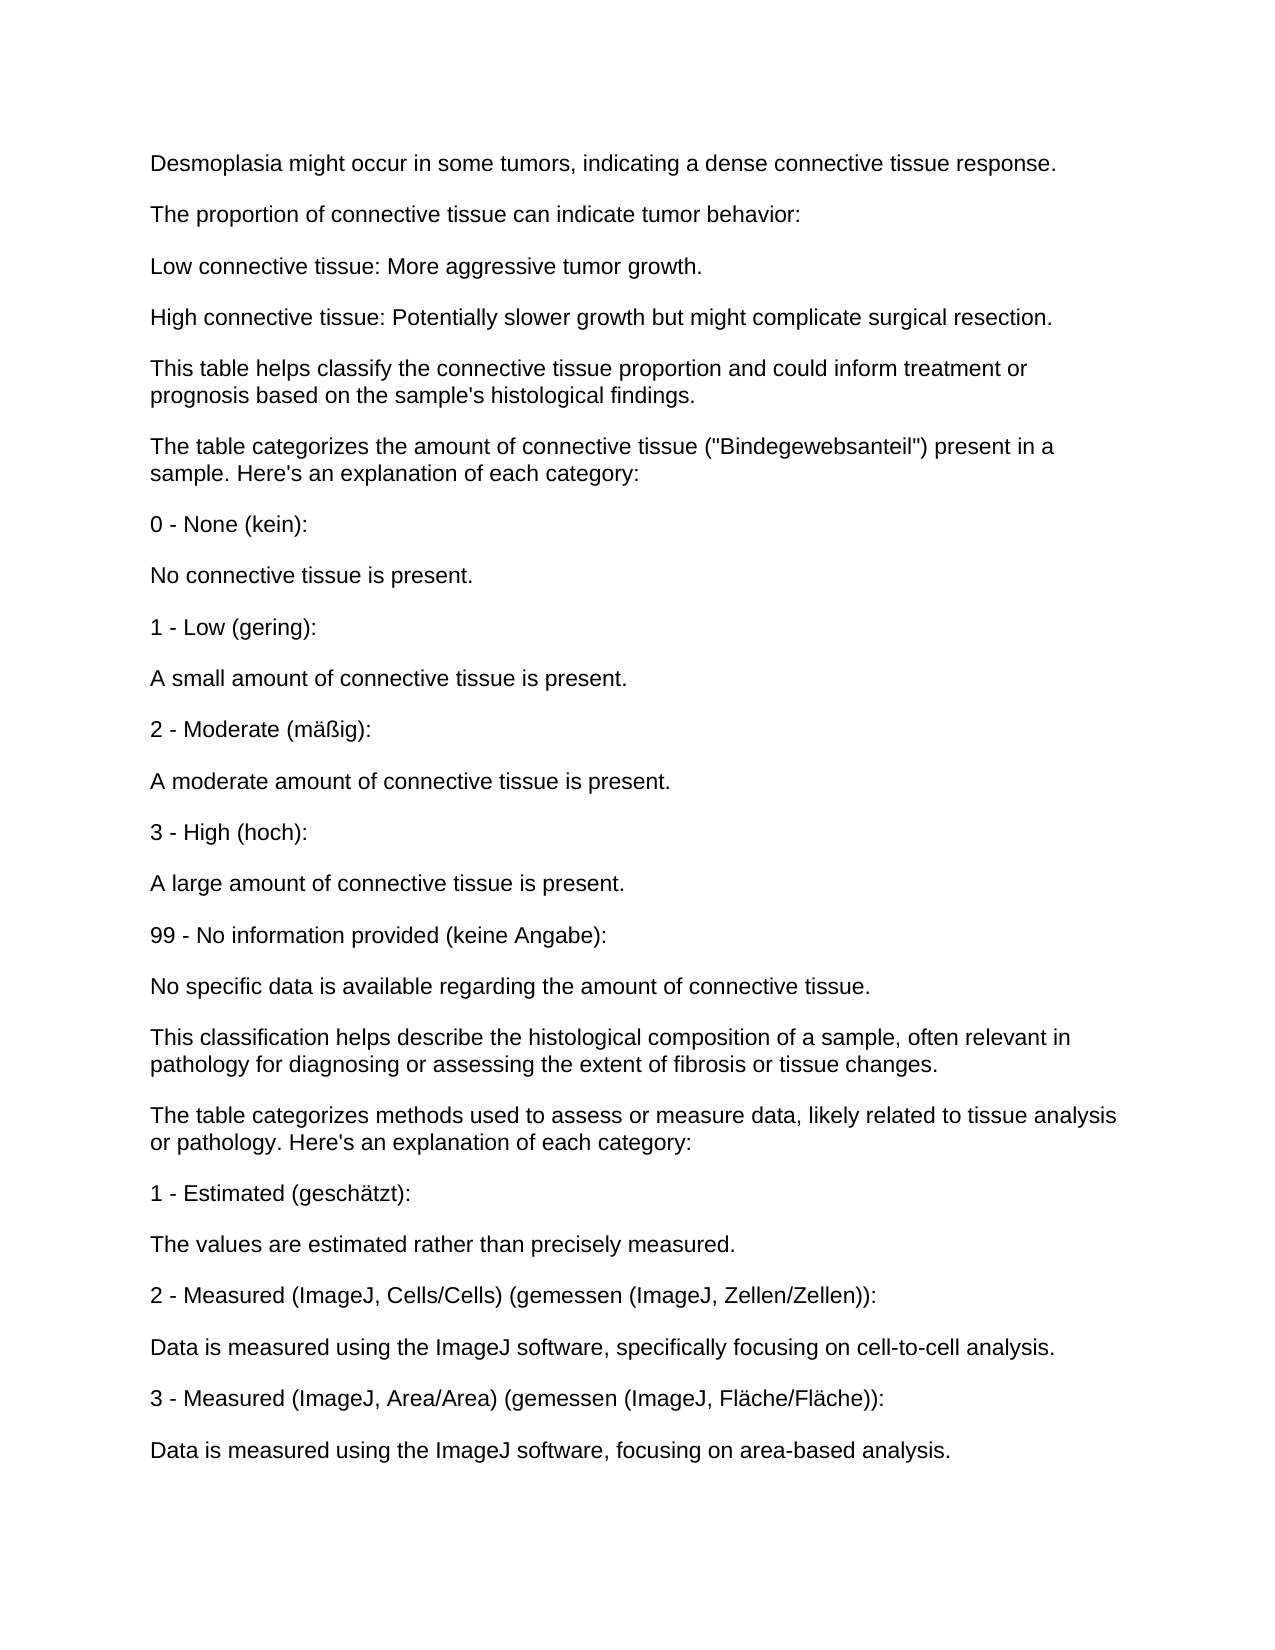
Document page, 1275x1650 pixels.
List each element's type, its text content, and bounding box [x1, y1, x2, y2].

text A large amount of connective tissue is present. [150, 870, 1125, 897]
text A small amount of connective tissue is present. [150, 665, 1125, 691]
text 1 - Estimated (geschätzt): [150, 1180, 1125, 1206]
text Data is measured using the ImageJ software, focusing on area-based analysis. [150, 1437, 1125, 1463]
text The table categorizes methods used to assess or measure data, likely related to tissue analysis or pathology. Here's an explanation of each category: [150, 1102, 1125, 1155]
text No connective tissue is present. [150, 562, 1125, 588]
text This classification helps describe the histological composition of a sample, often relevant in pathology for diagnosing or assessing the extent of fibrosis or tissue changes. [150, 1024, 1125, 1077]
text Desmoplasia might occur in some tumors, indicating a dense connective tissue response. [150, 150, 1125, 176]
text High connective tissue: Potentially slower growth but might complicate surgical resection. [150, 304, 1125, 330]
text Low connective tissue: More aggressive tumor growth. [150, 253, 1125, 279]
text 3 - High (hoch): [150, 819, 1125, 845]
text The table categorizes the amount of connective tissue ("Bindegewebsanteil") present in a sample. Here's an explanation of each category: [150, 433, 1125, 486]
text The values are estimated rather than precisely measured. [150, 1231, 1125, 1257]
text The proportion of connective tissue can indicate tumor behavior: [150, 201, 1125, 228]
text No specific data is available regarding the amount of connective tissue. [150, 973, 1125, 999]
text Data is measured using the ImageJ software, specifically focusing on cell-to-cell analysis. [150, 1334, 1125, 1360]
text This table helps classify the connective tissue proportion and could inform treatment or prognosis based on the sample's histological findings. [150, 355, 1125, 408]
text 2 - Measured (ImageJ, Cells/Cells) (gemessen (ImageJ, Zellen/Zellen)): [150, 1282, 1125, 1309]
text 2 - Moderate (mäßig): [150, 716, 1125, 743]
text 1 - Low (gering): [150, 613, 1125, 640]
text 3 - Measured (ImageJ, Area/Area) (gemessen (ImageJ, Fläche/Fläche)): [150, 1385, 1125, 1412]
text A moderate amount of connective tissue is present. [150, 768, 1125, 794]
text 0 - None (kein): [150, 511, 1125, 537]
text 99 - No information provided (keine Angabe): [150, 922, 1125, 948]
